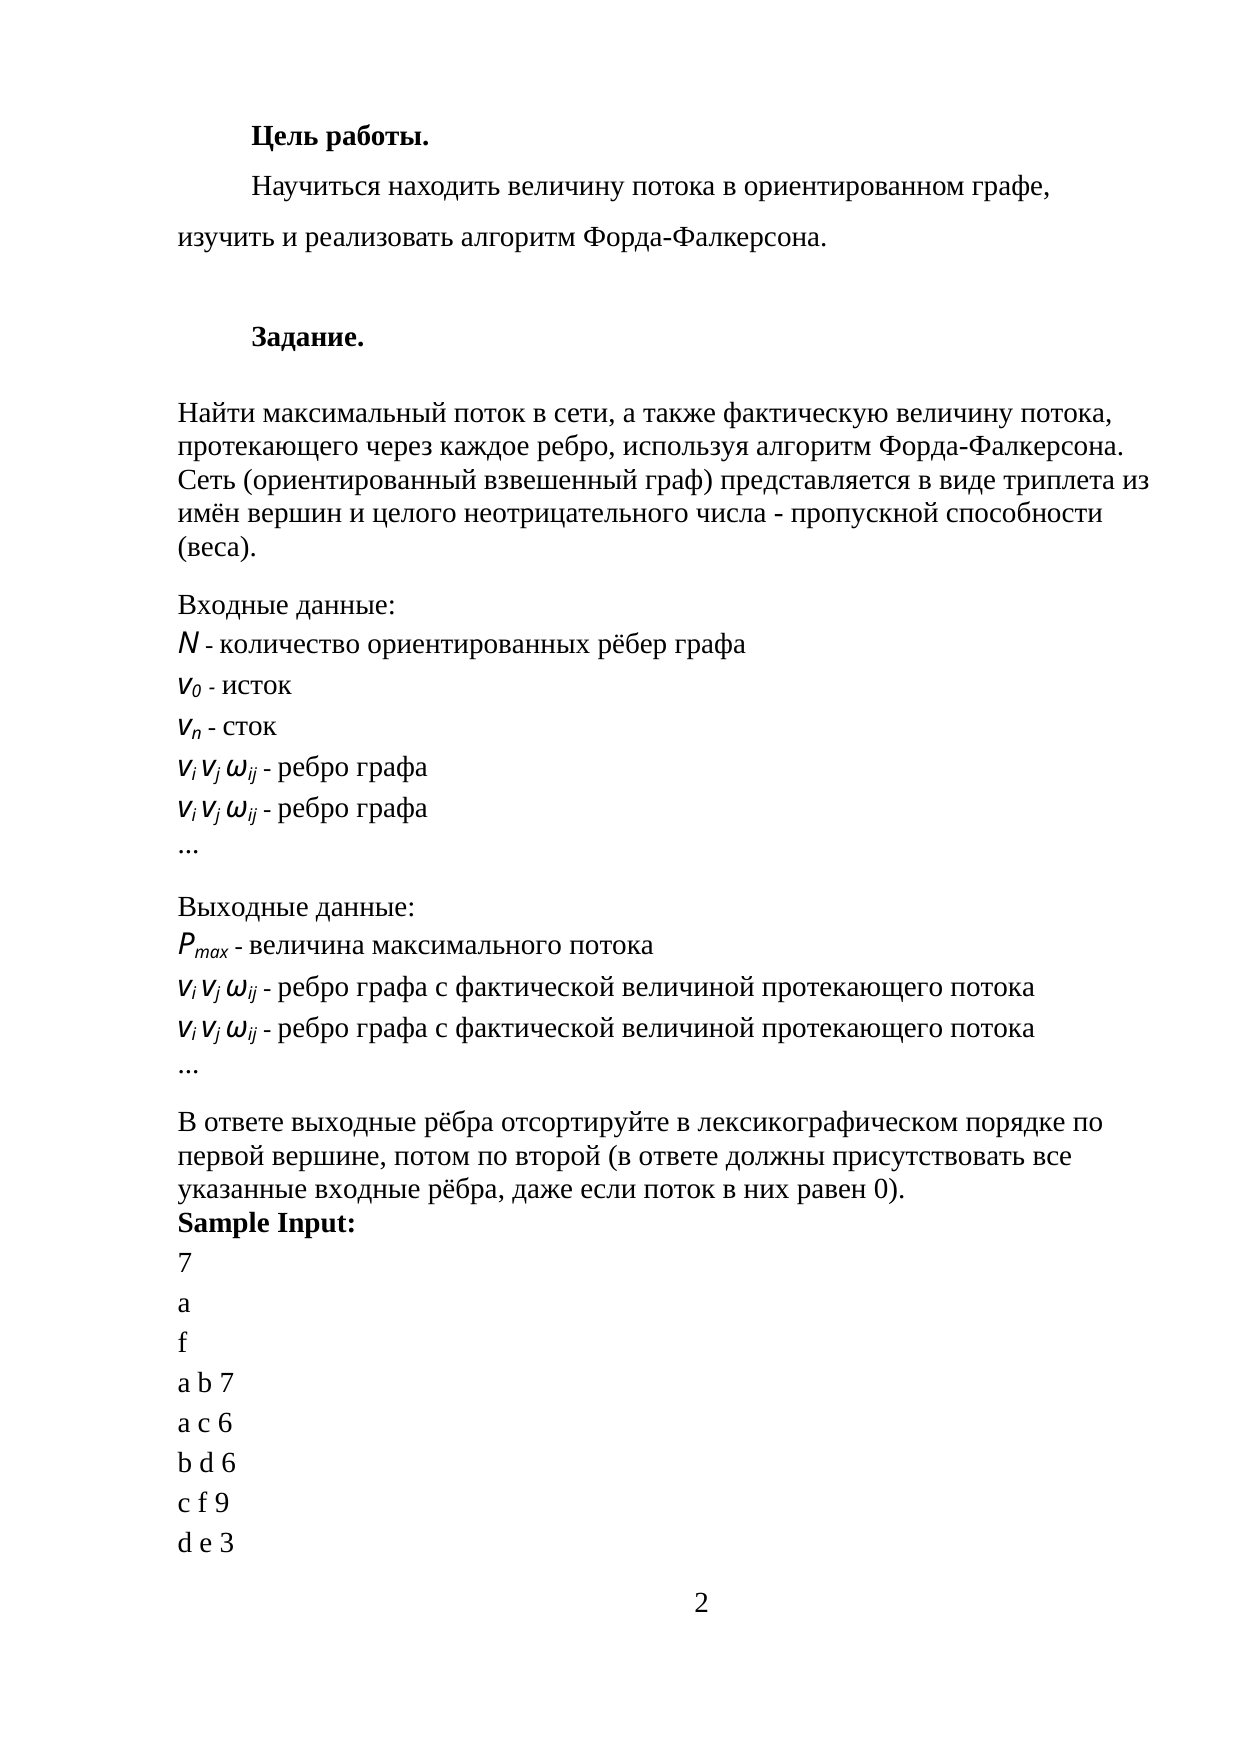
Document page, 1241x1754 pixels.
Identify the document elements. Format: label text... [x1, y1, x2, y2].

list 7 [177, 1239, 1152, 1279]
text Научиться находить величину потока в ориентированном графе, изучить и реализовать алгоритм Форда-Фалкерсона. [177, 168, 1152, 252]
list Sample Input: [177, 1205, 1152, 1239]
list В ответе выходные рёбра отсортируйте в лексикографическом порядке по первой вершине, потом по второй (в ответе должны присутствовать все указанные входные рёбра, даже если поток в них равен 0). [177, 1104, 1152, 1205]
list Найти максимальный поток в сети, а также фактическую величину потока, протекающего через каждое ребро, используя алгоритм Форда-Фалкерсона. [177, 395, 1152, 462]
list a b 7 [177, 1359, 1152, 1399]
subtitle Цель работы. [177, 118, 1152, 152]
subtitle Задание. [177, 319, 1152, 353]
list c f 9 [177, 1479, 1152, 1519]
list b d 6 [177, 1439, 1152, 1479]
list f [177, 1319, 1152, 1359]
list d e 3 [177, 1519, 1152, 1559]
list a c 6 [177, 1399, 1152, 1439]
list Сеть (ориентированный взвешенный граф) представляется в виде триплета из имён вершин и целого неотрицательного числа - пропускной способности (веса). [177, 462, 1152, 562]
text Входные данные: N - количество ориентированных рёбер графа v0​ - исток vn​ - сток vi ​​vj ​​ωij​​ - ребро графа vi ​​vj ​​ωij​​ - ребро графа ... [177, 587, 1152, 860]
list a [177, 1279, 1152, 1319]
text Выходные данные: Pmax​ - величина максимального потока vi ​​vj ​​ωij​​ - ребро графа с фактической величиной протекающего потока vi ​​vj ​​ωij​​ - ребро графа с фактической величиной протекающего потока ... [177, 889, 1152, 1079]
